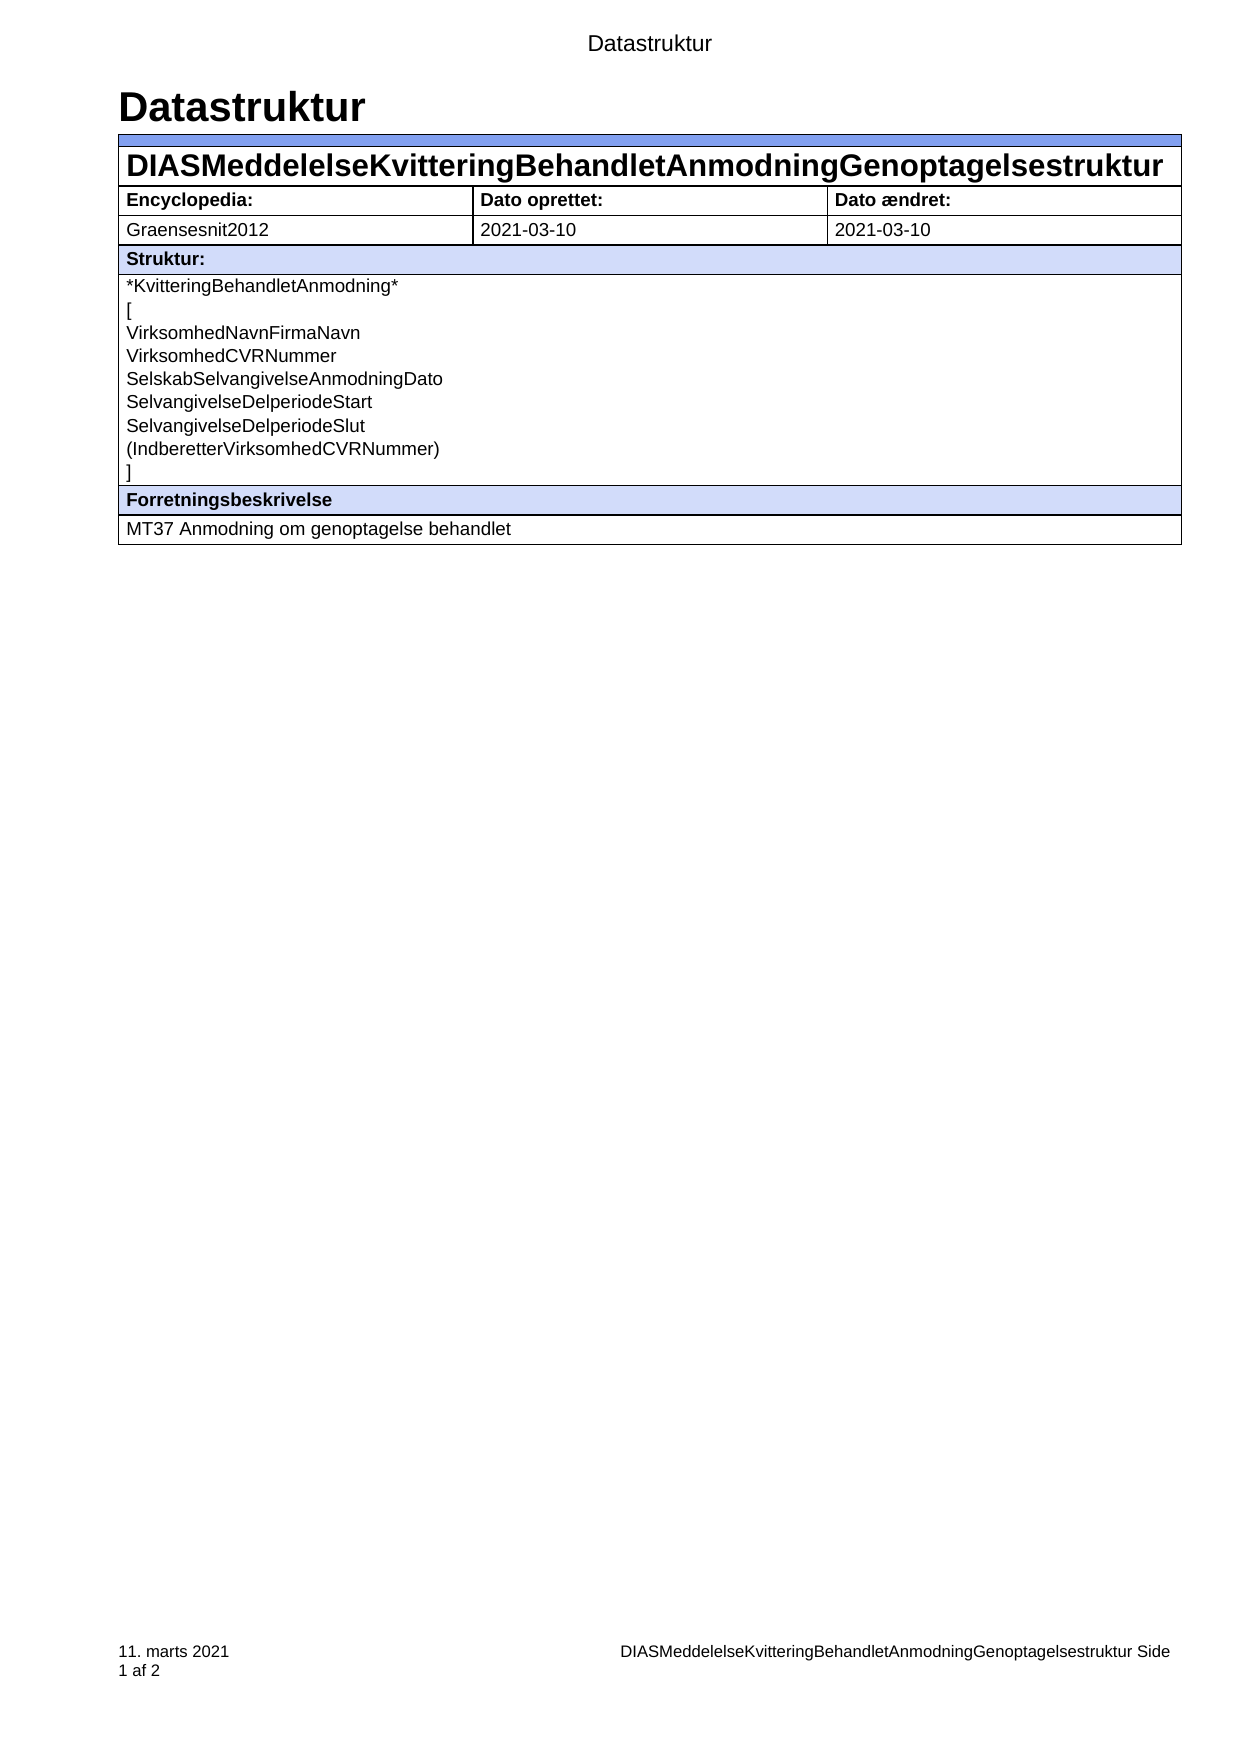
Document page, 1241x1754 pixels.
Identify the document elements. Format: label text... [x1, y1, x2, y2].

table_header [119, 135, 1181, 146]
table_cell Forretningsbeskrivelse [119, 486, 1181, 514]
table_cell Struktur: [119, 246, 1181, 274]
table_cell Dato oprettet: [474, 187, 827, 215]
table_cell DIASMeddelelseKvitteringBehandletAnmodningGenoptagelsestruktur [119, 147, 1181, 185]
text Datastruktur [118, 82, 1181, 130]
table_cell Encyclopedia: [119, 187, 472, 215]
table_cell Dato ændret: [828, 187, 1181, 215]
table_cell MT37 Anmodning om genoptagelse behandlet [119, 516, 1181, 544]
table_cell 2021-03-10 [828, 216, 1181, 244]
table_cell *KvitteringBehandletAnmodning* [ VirksomhedNavnFirmaNavn VirksomhedCVRNummer SelskabSelvangivelseAnmodningDato SelvangivelseDelperiodeStart SelvangivelseDelperiodeSlut (IndberetterVirksomhedCVRNummer) ] [119, 275, 1181, 485]
table_cell 2021-03-10 [474, 216, 827, 244]
table_cell Graensesnit2012 [119, 216, 472, 244]
